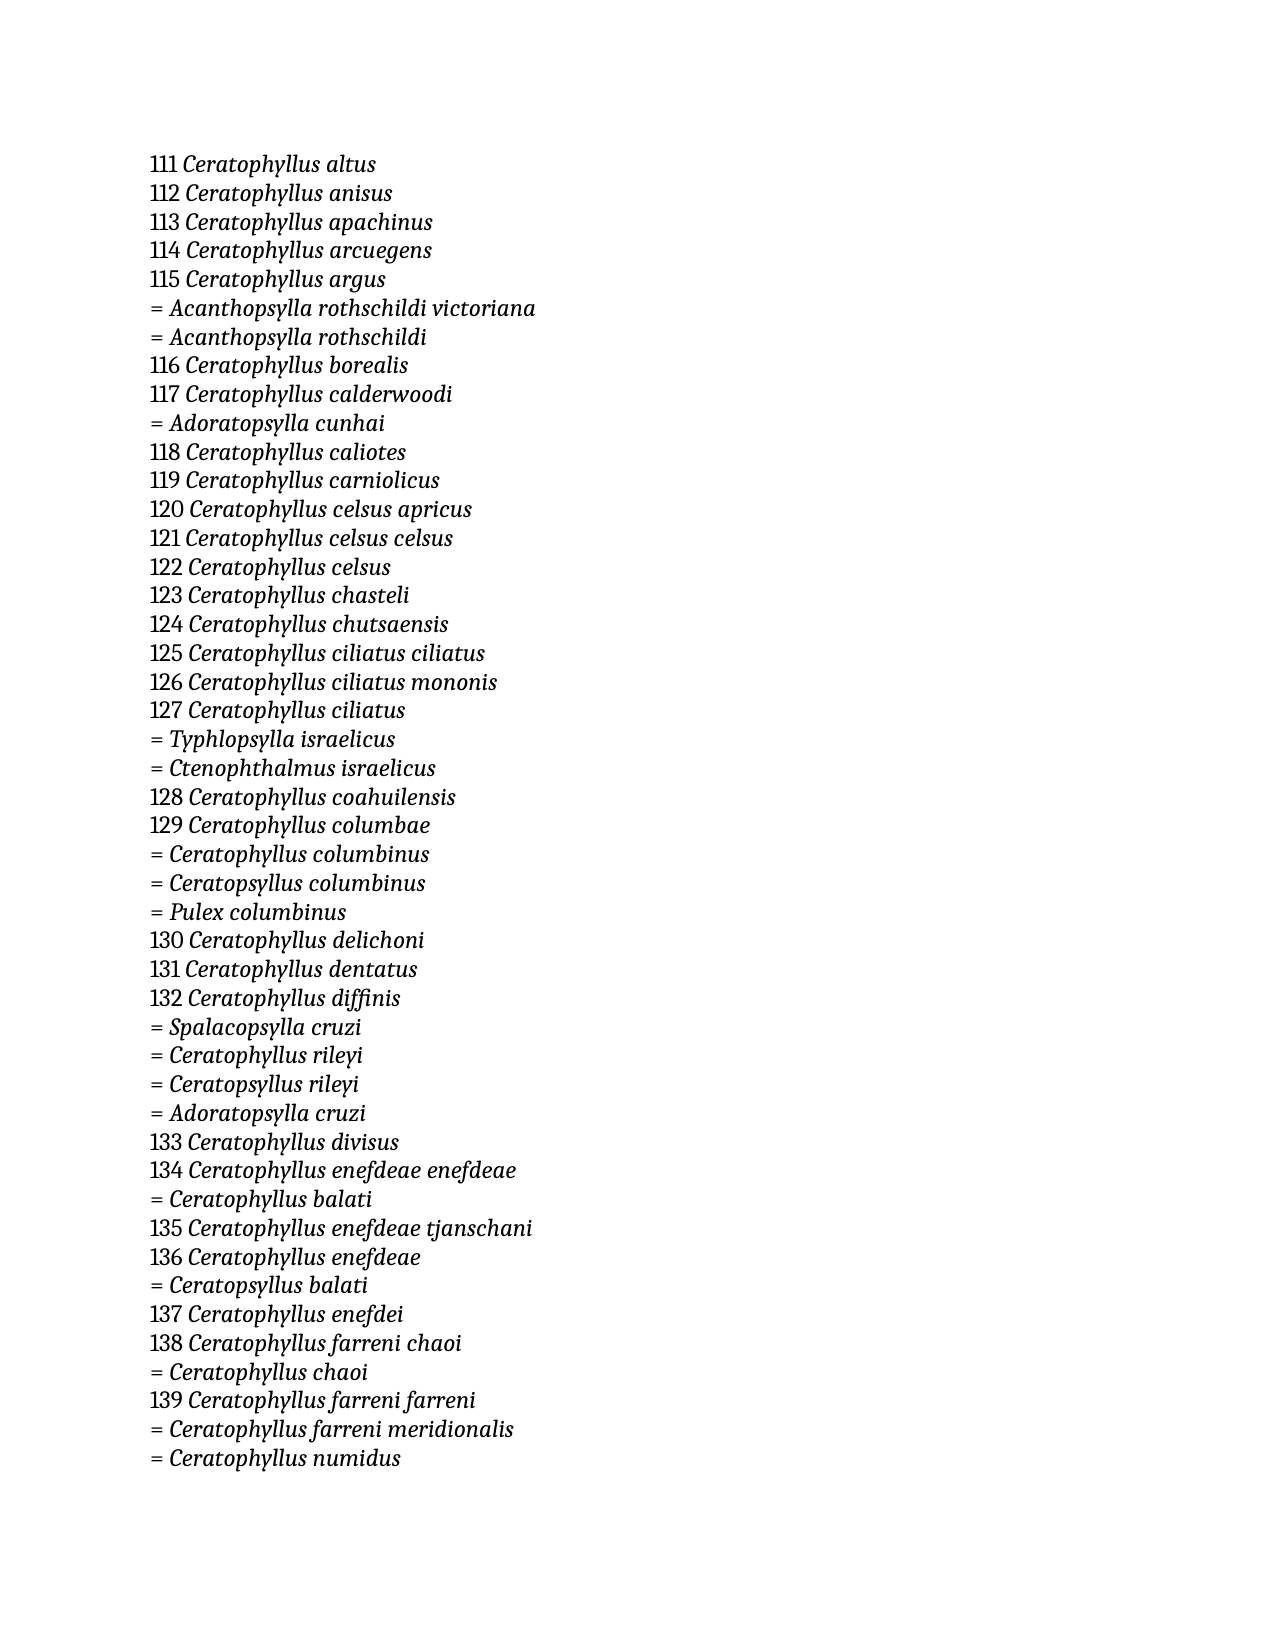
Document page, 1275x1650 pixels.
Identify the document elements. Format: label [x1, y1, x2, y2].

text [150, 150, 1125, 1472]
